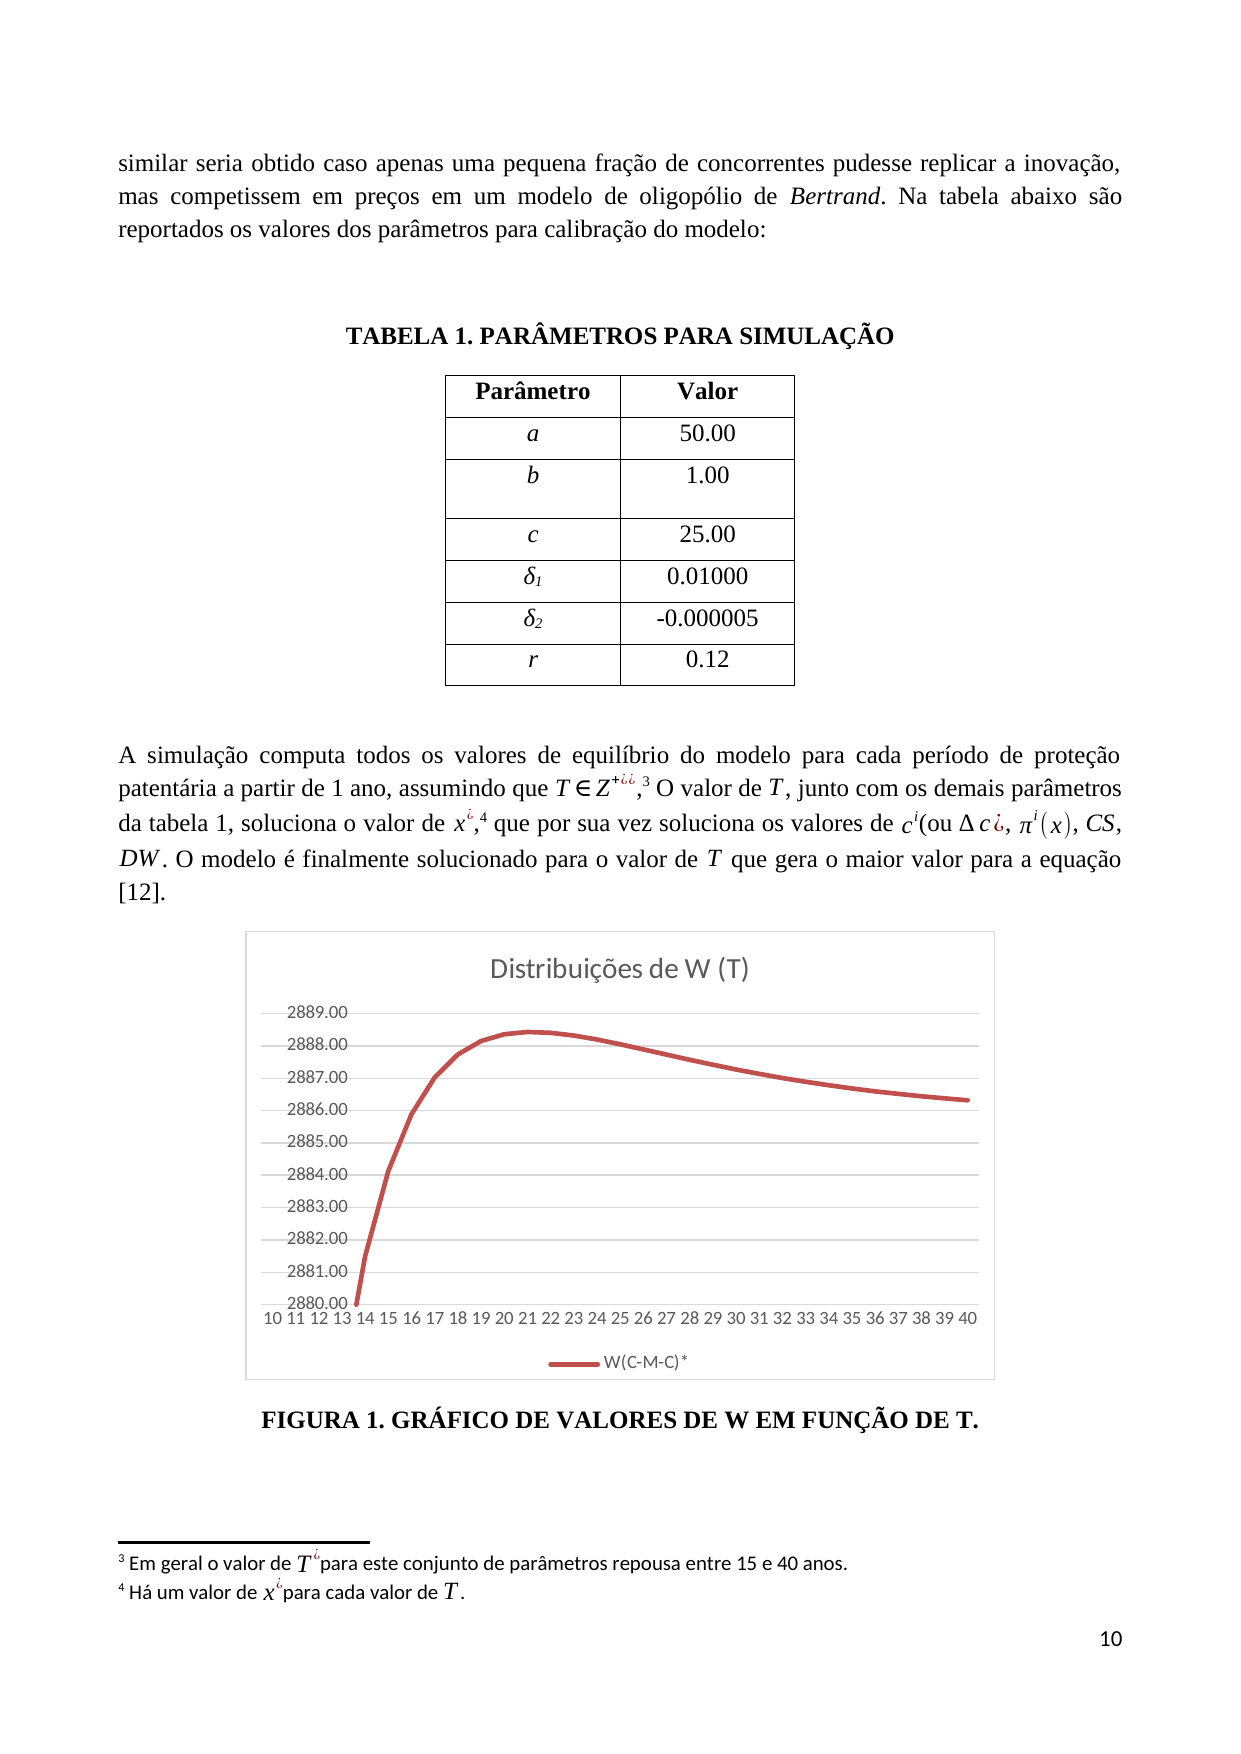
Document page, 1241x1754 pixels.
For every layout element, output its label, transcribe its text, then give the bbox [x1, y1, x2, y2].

text FIGURA 1. GRÁFICO DE VALORES DE W EM FUNÇÃO DE T. [118, 1406, 1122, 1434]
table_cell δ2 [446, 603, 620, 643]
table_cell -0.000005 [621, 603, 794, 643]
table_cell c [446, 519, 620, 560]
table_cell 0.12 [621, 645, 794, 685]
text A simulação computa todos os valores de equilíbrio do modelo para cada período de proteção patentária a partir de 1 ano, assumindo que , O valor de , junto com os demais parâmetros da tabela 1, soluciona o valor de , que por sua vez soluciona os valores de (ou , , , . O modelo é finalmente solucionado para o valor de que gera o maior valor para a equação [12]. [118, 740, 1122, 906]
table_cell 1.00 [621, 460, 794, 518]
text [118, 148, 1122, 242]
table_header Valor [621, 376, 794, 417]
table_cell a [446, 418, 620, 459]
table_cell r [446, 645, 620, 685]
table_cell b [446, 460, 620, 518]
table_cell 25.00 [621, 519, 794, 560]
table_cell 0.01000 [621, 561, 794, 602]
table_cell δ1 [446, 561, 620, 602]
table_cell 50.00 [621, 418, 794, 459]
table_header Parâmetro [446, 376, 620, 417]
text TABELA 1. PARÂMETROS PARA SIMULAÇÃO [118, 321, 1122, 350]
